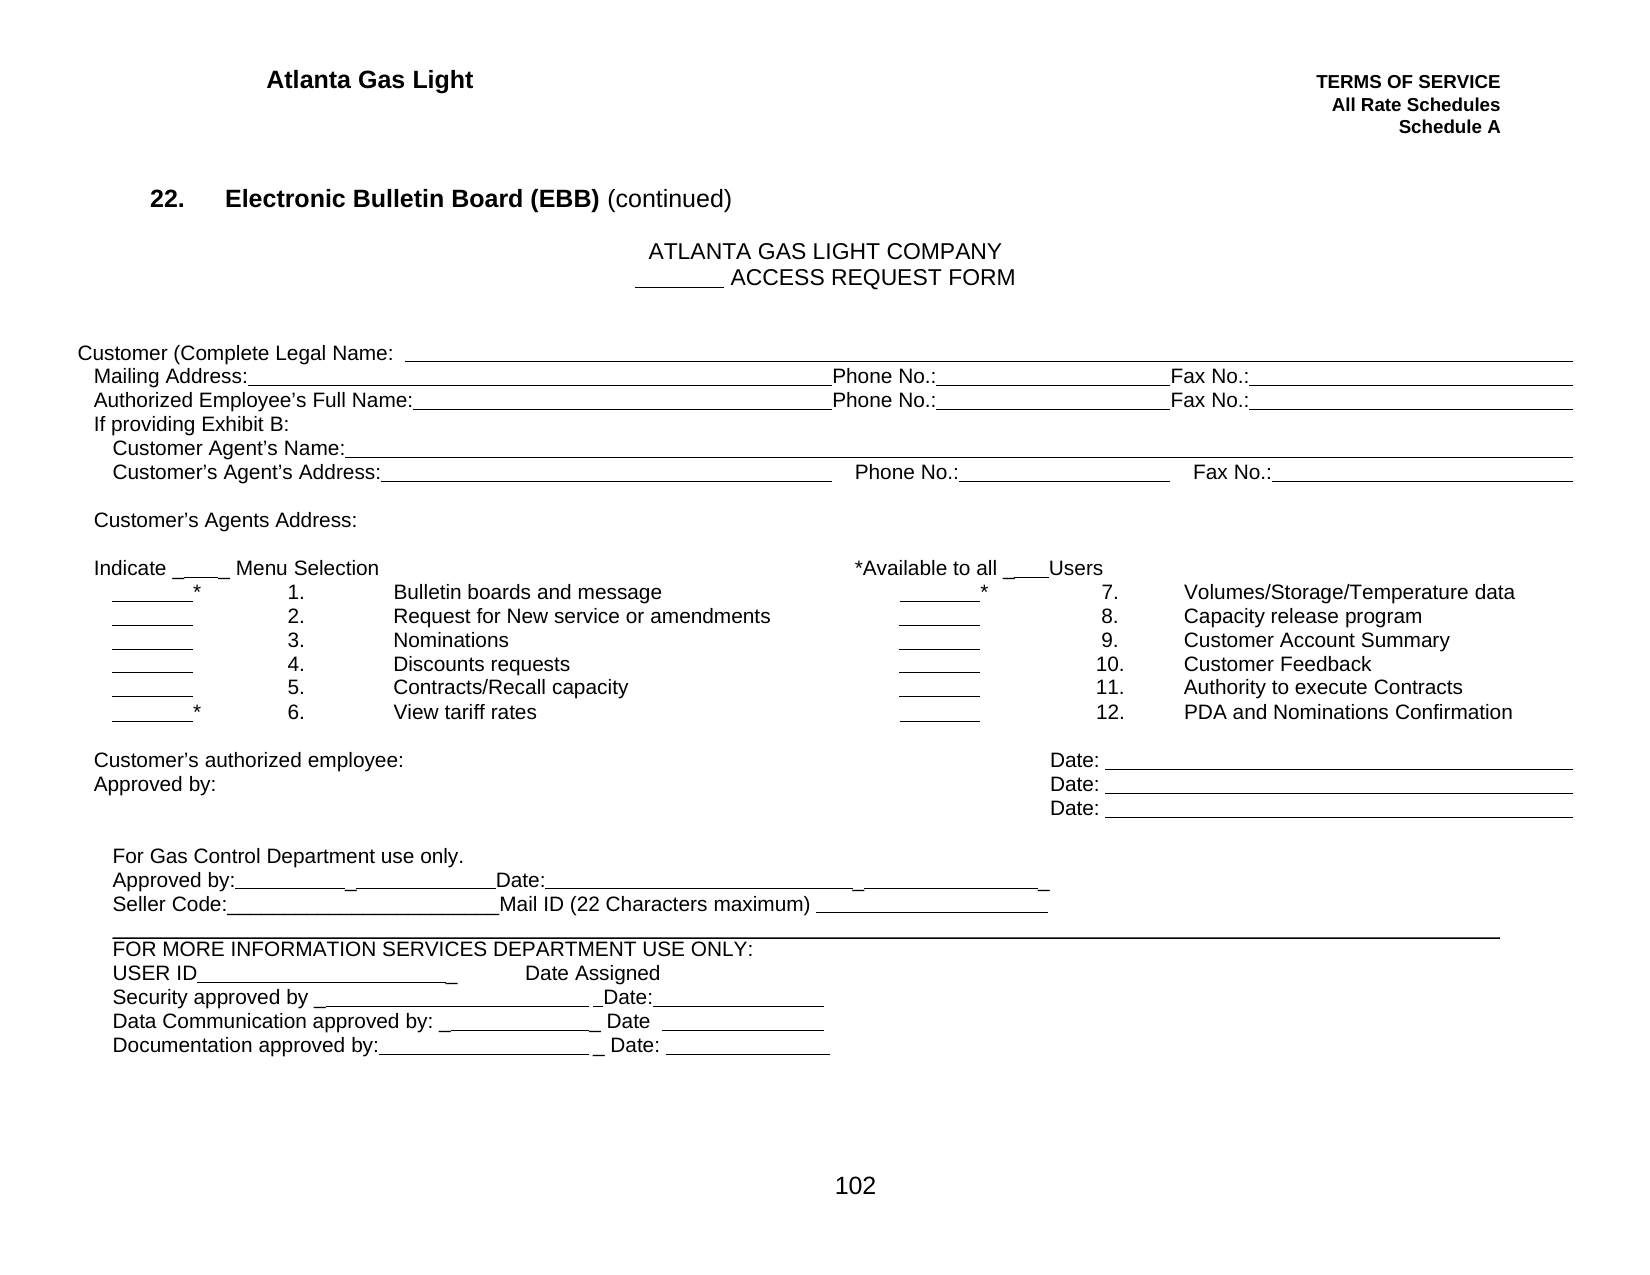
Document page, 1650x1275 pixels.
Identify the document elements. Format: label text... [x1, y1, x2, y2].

text FOR MORE INFORMATION SERVICES DEPARTMENT USE ONLY: [112, 933, 1585, 961]
text 2. [112, 604, 309, 628]
text Contracts/Recall capacity [393, 676, 984, 699]
text Seller Code: Mail ID (22 Characters maximum) [112, 891, 1585, 915]
text All Rate Schedules [67, 94, 1500, 116]
text Customer (Complete Legal Name: Mailing Address: Phone No.: Fax No.: Authorized Employee’s Full Name: Phone No.: Fax No.: If providing Exhibit B: [77, 340, 1573, 436]
text Indicate _ _ Menu Selection *Available to all _ Users [93, 556, 1585, 580]
text Discounts requests [393, 652, 984, 676]
text 4. [112, 652, 309, 676]
text Customer’s authorized employee: Date: [93, 748, 1585, 772]
text Schedule A [67, 116, 1501, 137]
text 22. Electronic Bulletin Board (EBB) (continued) [150, 184, 1585, 213]
text Request for New service or amendments [393, 604, 984, 628]
list Customer Feedback [1096, 652, 1585, 676]
list Capacity release program [1101, 604, 1585, 628]
text 5. [112, 676, 309, 699]
text Customer Agent’s Name: Customer’s Agent’s Address: Phone No.: Fax No.: [112, 436, 1573, 484]
text Approved by: _ Date: _ _ [112, 867, 1585, 891]
text ACCESS REQUEST FORM [67, 264, 1583, 291]
text ATLANTA GAS LIGHT COMPANY [67, 238, 1584, 264]
list Customer Account Summary [1101, 628, 1585, 652]
list Authority to execute Contracts [1096, 676, 1585, 699]
text Customer’s Agents Address: [93, 508, 1585, 532]
text For Gas Control Department use only. [112, 843, 1585, 867]
text Date: [1050, 796, 1585, 819]
text Atlanta Gas Light TERMS OF SERVICE [67, 66, 1500, 94]
text Nominations [393, 628, 984, 652]
text Security approved by _ Date: Data Communication approved by: _ _ Date Documentation approved by: _ Date: [112, 985, 828, 1057]
text 3. [112, 628, 309, 652]
text Approved by: Date: [93, 772, 1585, 796]
text USER ID _ Date Assigned [112, 961, 1585, 985]
text * 6. View tariff rates 12. PDA and Nominations Confirmation [112, 700, 1585, 724]
text * 1. Bulletin boards and message * 7. Volumes/Storage/Temperature data [112, 580, 1585, 604]
